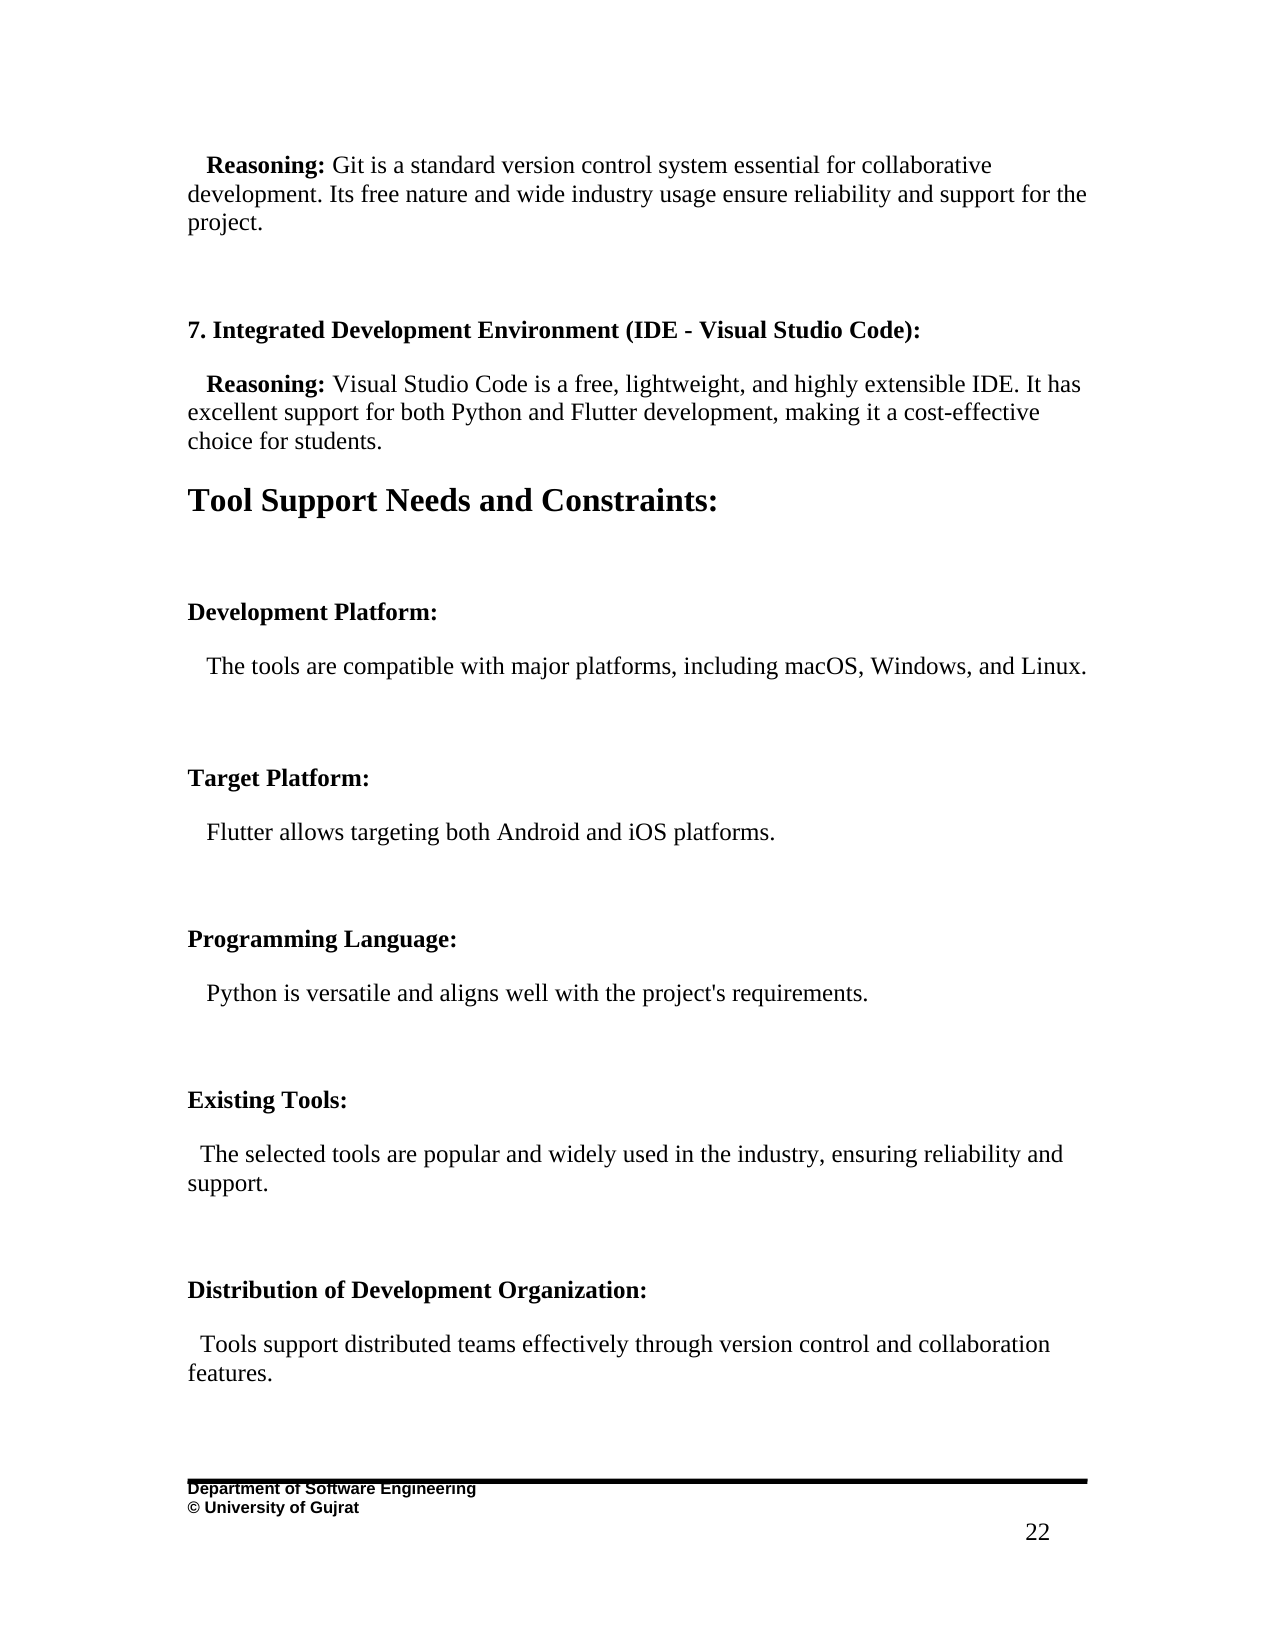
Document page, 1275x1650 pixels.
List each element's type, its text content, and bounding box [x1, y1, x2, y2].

subtitle Distribution of Development Organization: [187, 1276, 1087, 1304]
subtitle Flutter allows targeting both Android and iOS platforms. [187, 817, 1087, 846]
subtitle 7. Integrated Development Environment (IDE - Visual Studio Code): [187, 315, 1087, 344]
subtitle Tool Support Needs and Constraints: [187, 480, 1087, 518]
subtitle The selected tools are popular and widely used in the industry, ensuring reliability and support. [187, 1139, 1087, 1197]
subtitle Development Platform: [187, 597, 1087, 626]
subtitle The tools are compatible with major platforms, including macOS, Windows, and Linux. [187, 651, 1087, 679]
subtitle Tools support distributed teams effectively through version control and collaboration features. [187, 1329, 1087, 1387]
subtitle Target Platform: [187, 763, 1087, 792]
subtitle Reasoning: Visual Studio Code is a free, lightweight, and highly extensible IDE. It has excellent support for both Python and Flutter development, making it a cost-effective choice for students. [187, 369, 1087, 455]
subtitle Reasoning: Git is a standard version control system essential for collaborative development. Its free nature and wide industry usage ensure reliability and support for the project. [187, 150, 1087, 236]
subtitle Existing Tools: [187, 1086, 1087, 1114]
subtitle Programming Language: [187, 924, 1087, 953]
subtitle Python is versatile and aligns well with the project's requirements. [187, 978, 1087, 1007]
